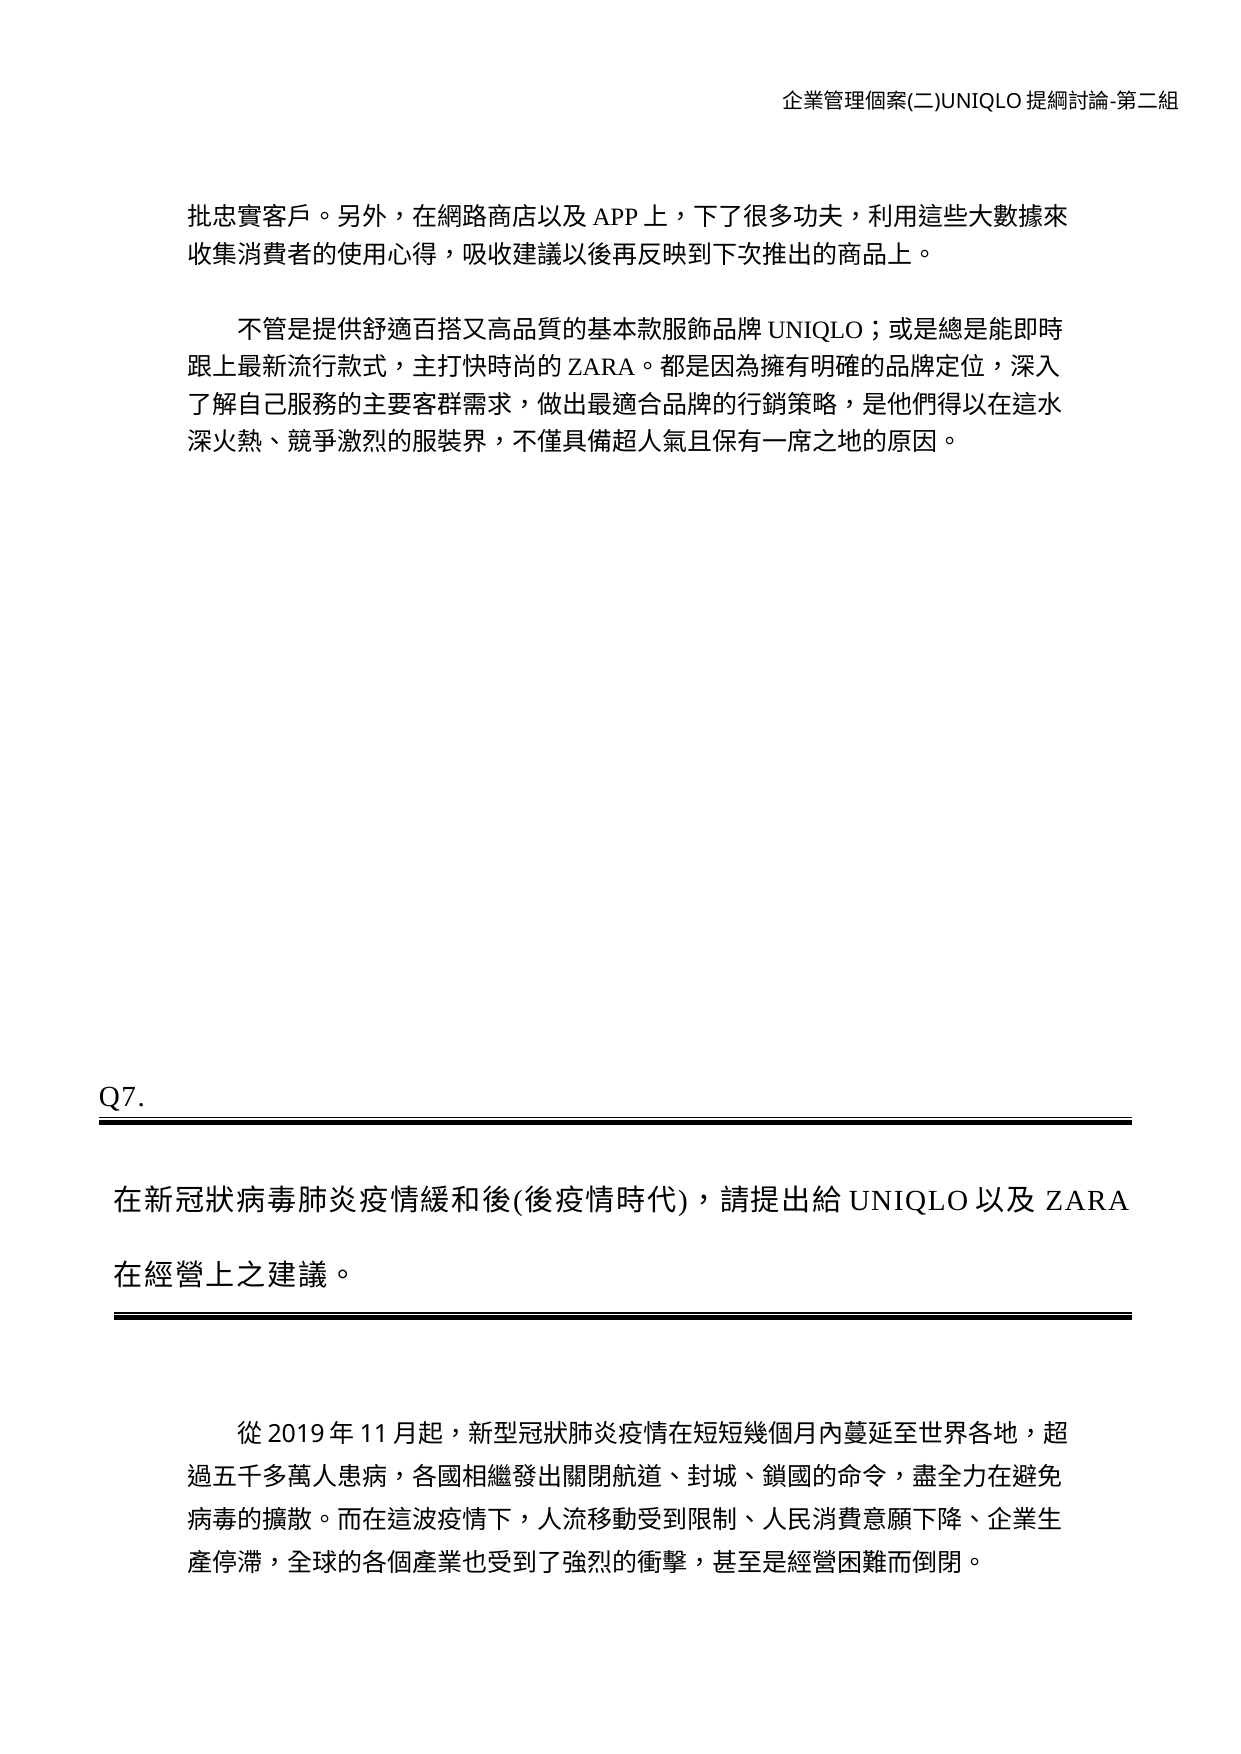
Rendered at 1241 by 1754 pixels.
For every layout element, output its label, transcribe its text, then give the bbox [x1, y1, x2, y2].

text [187, 196, 1084, 271]
text 在新冠狀病毒肺炎疫情緩和後(後疫情時代)，請提出給UNIQLO以及 ZARA在經營上之建議。 [113, 1160, 1132, 1320]
text 從2019年11月起，新型冠狀肺炎疫情在短短幾個月內蔓延至世界各地，超過五千多萬人患病，各國相繼發出關閉航道、封城、鎖國的命令，盡全力在避免病毒的擴散。而在這波疫情下，人流移動受到限制、人民消費意願下降、企業生產停滯，全球的各個產業也受到了強烈的衝擊，甚至是經營困難而倒閉。 [187, 1412, 1084, 1579]
text Q7. [99, 1077, 1132, 1117]
text 不管是提供舒適百搭又高品質的基本款服飾品牌UNIQLO；或是總是能即時跟上最新流行款式，主打快時尚的ZARA。都是因為擁有明確的品牌定位，深入了解自己服務的主要客群需求，做出最適合品牌的行銷策略，是他們得以在這水深火熱、競爭激烈的服裝界，不僅具備超人氣且保有一席之地的原因。 [187, 308, 1084, 458]
